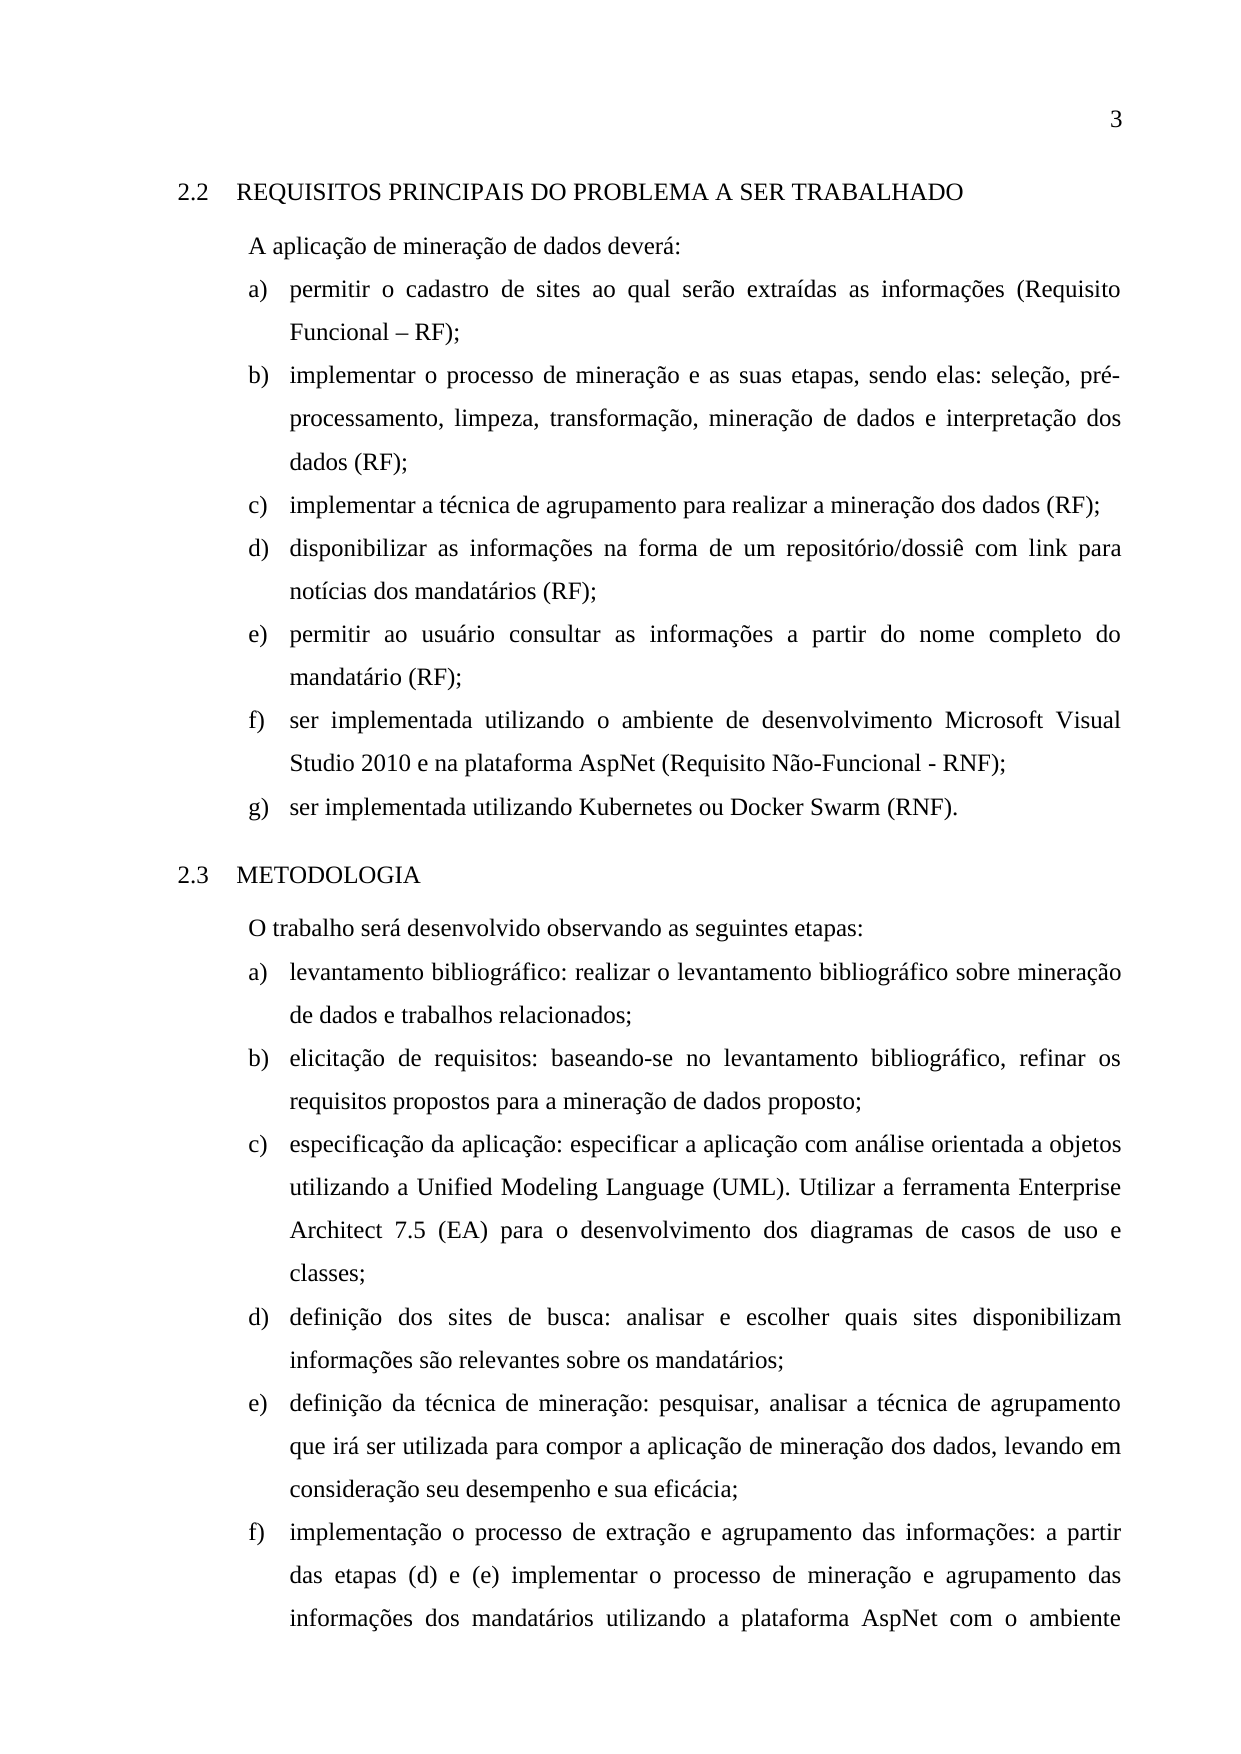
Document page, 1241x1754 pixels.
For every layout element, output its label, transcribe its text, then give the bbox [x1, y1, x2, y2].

list definição dos sites de busca: analisar e escolher quais sites disponibilizam informações são relevantes sobre os mandatários; [248, 1302, 1122, 1373]
subtitle REQUISITOS PRINCIPAIS DO PROBLEMA A SER TRABALHADO [177, 177, 1122, 206]
list implementar o processo de mineração e as suas etapas, sendo elas: seleção, pré-processamento, limpeza, transformação, mineração de dados e interpretação dos dados (RF); [248, 360, 1122, 475]
list ser implementada utilizando Kubernetes ou Docker Swarm (RNF). [248, 792, 1122, 820]
list levantamento bibliográfico: realizar o levantamento bibliográfico sobre mineração de dados e trabalhos relacionados; [248, 957, 1122, 1028]
text O trabalho será desenvolvido observando as seguintes etapas: [177, 913, 1122, 942]
list permitir o cadastro de sites ao qual serão extraídas as informações (Requisito Funcional – RF); [248, 274, 1122, 346]
text A aplicação de mineração de dados deverá: [177, 231, 1122, 260]
list disponibilizar as informações na forma de um repositório/dossiê com link para notícias dos mandatários (RF); [248, 533, 1122, 605]
list permitir ao usuário consultar as informações a partir do nome completo do mandatário (RF); [248, 619, 1122, 691]
list elicitação de requisitos: baseando-se no levantamento bibliográfico, refinar os requisitos propostos para a mineração de dados proposto; [248, 1043, 1122, 1115]
list implementar a técnica de agrupamento para realizar a mineração dos dados (RF); [248, 490, 1122, 518]
list ser implementada utilizando o ambiente de desenvolvimento Microsoft Visual Studio 2010 e na plataforma AspNet (Requisito Não-Funcional - RNF); [248, 705, 1122, 777]
subtitle METODOLOGIA [177, 860, 1122, 888]
list especificação da aplicação: especificar a aplicação com análise orientada a objetos utilizando a Unified Modeling Language (UML). Utilizar a ferramenta Enterprise Architect 7.5 (EA) para o desenvolvimento dos diagramas de casos de uso e classes; [248, 1129, 1122, 1287]
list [248, 1517, 1122, 1632]
list definição da técnica de mineração: pesquisar, analisar a técnica de agrupamento que irá ser utilizada para compor a aplicação de mineração dos dados, levando em consideração seu desempenho e sua eficácia; [248, 1388, 1122, 1503]
